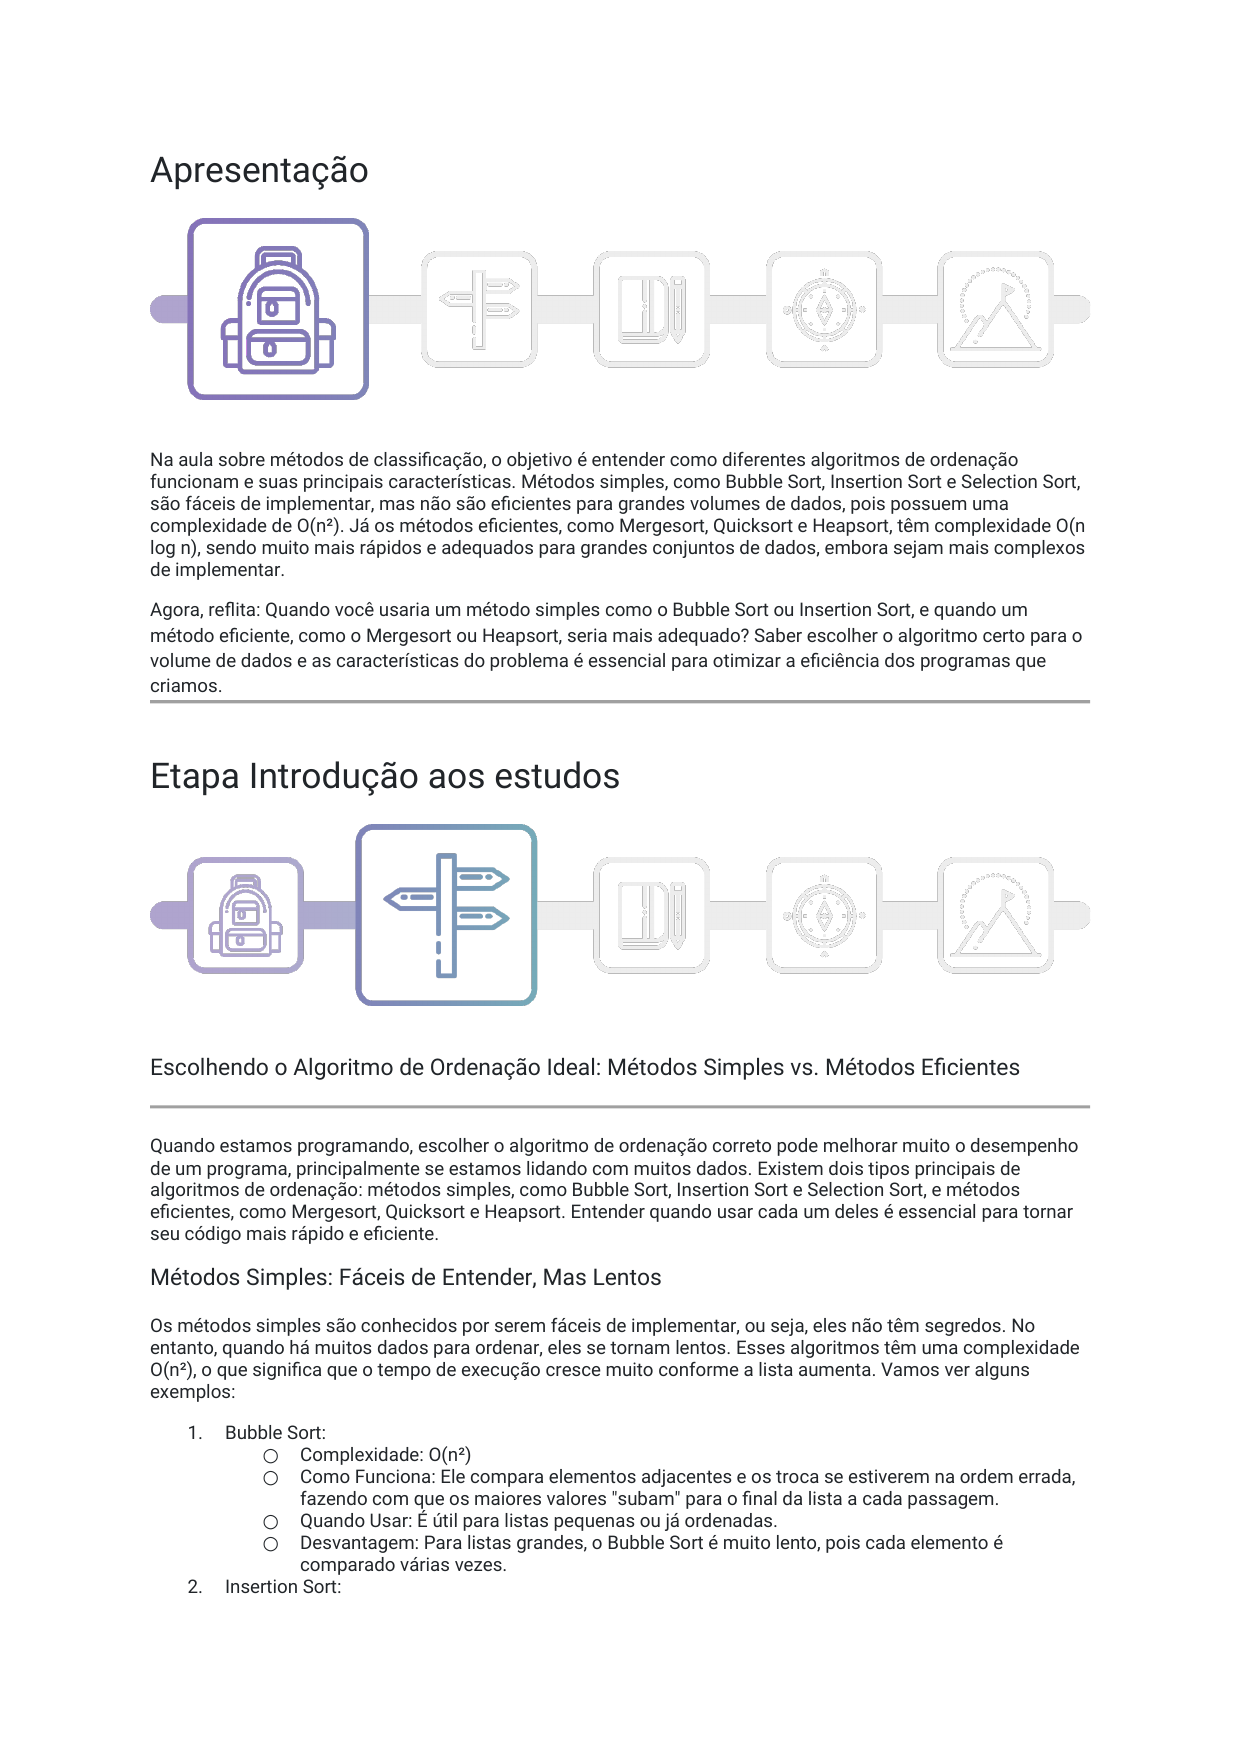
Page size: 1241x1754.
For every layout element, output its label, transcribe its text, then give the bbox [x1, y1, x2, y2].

list Complexidade: O(n²) [262, 1444, 1090, 1466]
subtitle Etapa Introdução aos estudos [150, 756, 1090, 797]
subtitle Escolhendo o Algoritmo de Ordenação Ideal: Métodos Simples vs. Métodos Eficientes [150, 1054, 1090, 1081]
text Os métodos simples são conhecidos por serem fáceis de implementar, ou seja, eles não têm segredos. No entanto, quando há muitos dados para ordenar, eles se tornam lentos. Esses algoritmos têm uma complexidade O(n²), o que significa que o tempo de execução cresce muito conforme a lista aumenta. Vamos ver alguns exemplos: [150, 1315, 1090, 1403]
subtitle Métodos Simples: Fáceis de Entender, Mas Lentos [150, 1264, 1090, 1291]
text Agora, reflita: Quando você usaria um método simples como o Bubble Sort ou Insertion Sort, e quando um método eficiente, como o Mergesort ou Heapsort, seria mais adequado? Saber escolher o algoritmo certo para o volume de dados e as características do problema é essencial para otimizar a eficiência dos programas que criamos. [150, 599, 1090, 697]
list Desvantagem: Para listas grandes, o Bubble Sort é muito lento, pois cada elemento é comparado várias vezes. [262, 1532, 1090, 1576]
text Quando estamos programando, escolher o algoritmo de ordenação correto pode melhorar muito o desempenho de um programa, principalmente se estamos lidando com muitos dados. Existem dois tipos principais de algoritmos de ordenação: métodos simples, como Bubble Sort, Insertion Sort e Selection Sort, e métodos eficientes, como Mergesort, Quicksort e Heapsort. Entender quando usar cada um deles é essencial para tornar seu código mais rápido e eficiente. [150, 1136, 1090, 1245]
picture [150, 218, 1091, 400]
list Bubble Sort: [187, 1422, 1090, 1444]
text Na aula sobre métodos de classificação, o objetivo é entender como diferentes algoritmos de ordenação funcionam e suas principais características. Métodos simples, como Bubble Sort, Insertion Sort e Selection Sort, são fáceis de implementar, mas não são eficientes para grandes volumes de dados, pois possuem uma complexidade de O(n²). Já os métodos eficientes, como Mergesort, Quicksort e Heapsort, têm complexidade O(n log n), sendo muito mais rápidos e adequados para grandes conjuntos de dados, embora sejam mais complexos de implementar. [150, 449, 1090, 581]
list Como Funciona: Ele compara elementos adjacentes e os troca se estiverem na ordem errada, fazendo com que os maiores valores "subam" para o final da lista a cada passagem. [262, 1466, 1090, 1510]
subtitle Apresentação [150, 150, 1090, 192]
list Insertion Sort: [187, 1576, 1090, 1598]
picture [150, 824, 1091, 1006]
list Quando Usar: É útil para listas pequenas ou já ordenadas. [262, 1510, 1090, 1532]
